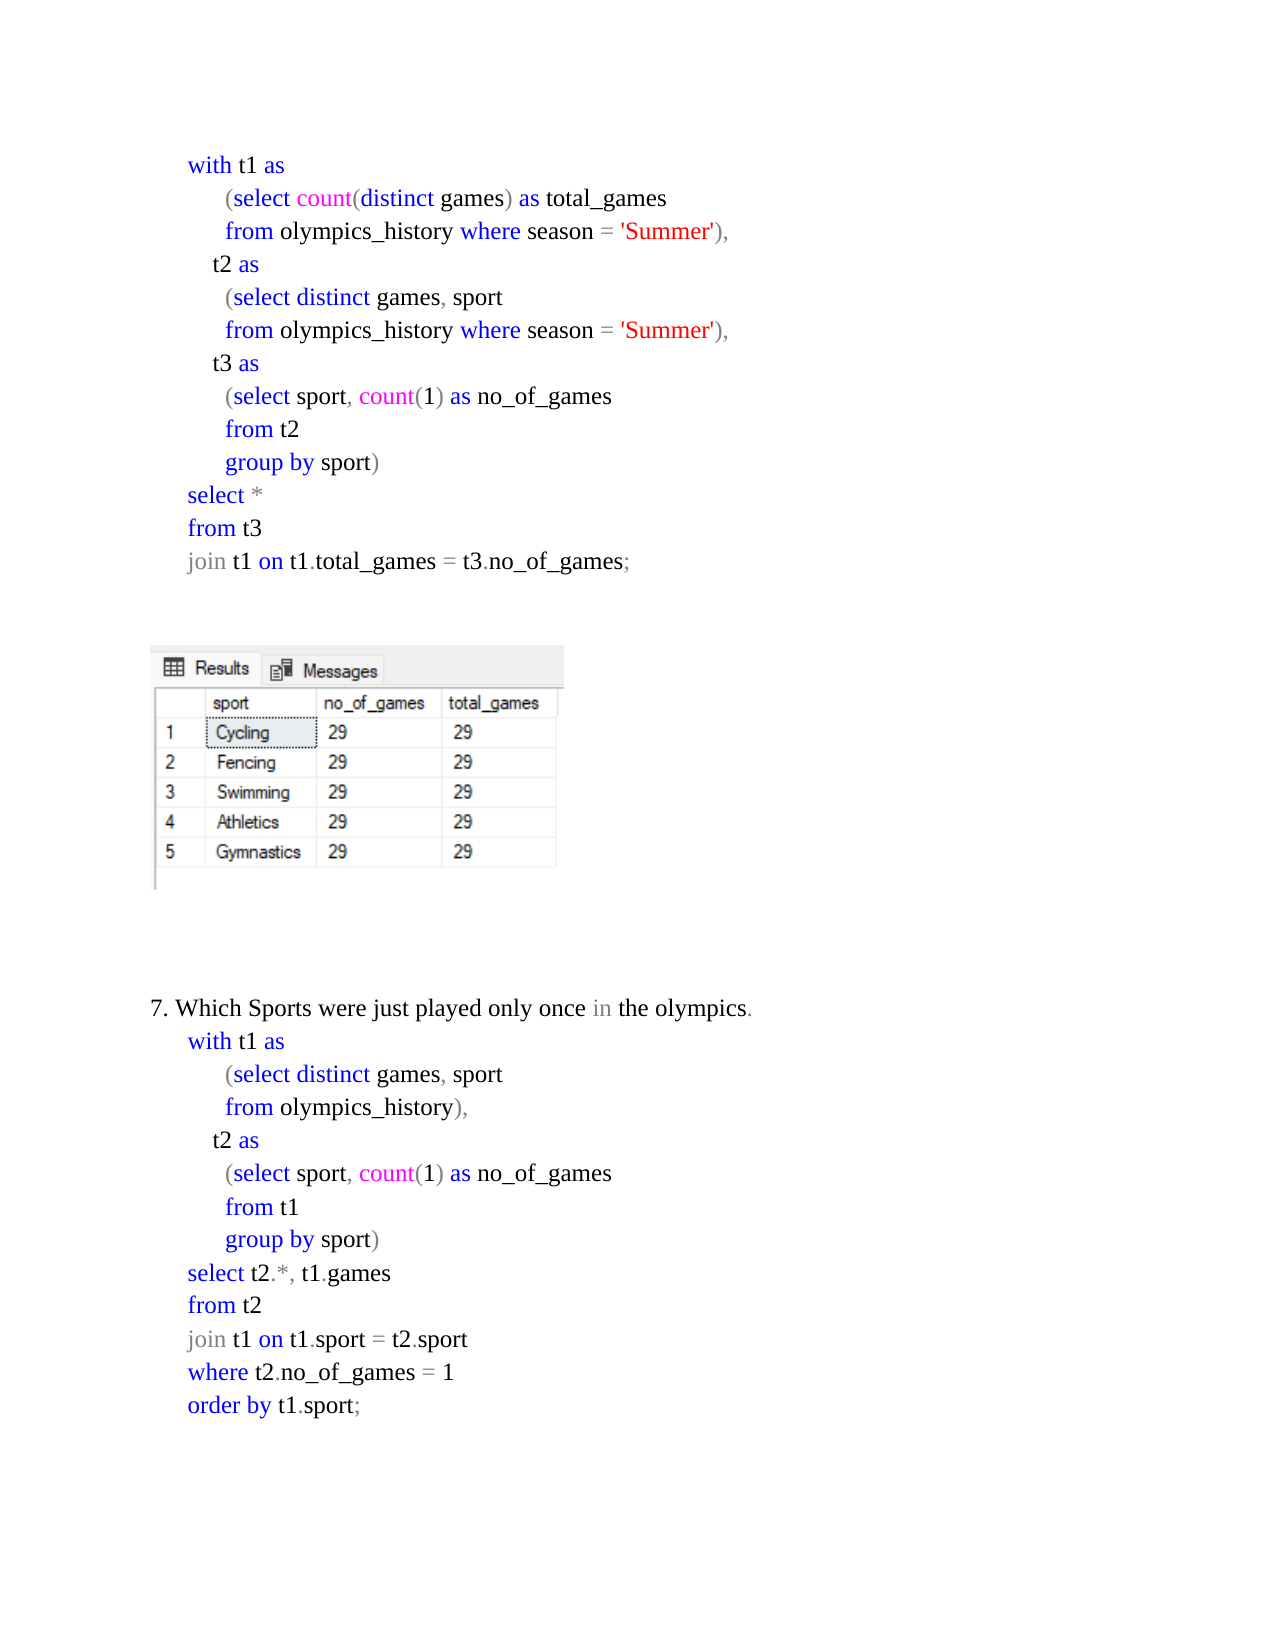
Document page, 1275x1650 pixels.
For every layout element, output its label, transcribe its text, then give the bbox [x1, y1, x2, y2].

text order by t1.sport; [150, 1390, 1125, 1418]
text from t2 [150, 414, 1125, 443]
text (select distinct games, sport [150, 282, 1125, 311]
text t2 as [150, 1126, 1125, 1154]
text from t1 [150, 1192, 1125, 1220]
text t2 as [150, 249, 1125, 278]
text group by sport) [150, 447, 1125, 476]
text (select distinct games, sport [150, 1059, 1125, 1088]
text from t2 [150, 1291, 1125, 1319]
text join t1 on t1.sport = t2.sport [150, 1324, 1125, 1352]
text (select count(distinct games) as total_games [150, 183, 1125, 212]
text from t3 [150, 513, 1125, 542]
text t3 as [150, 348, 1125, 377]
text join t1 on t1.total_games = t3.no_of_games; [150, 546, 1125, 575]
text (select sport, count(1) as no_of_games [150, 1158, 1125, 1187]
text group by sport) [150, 1224, 1125, 1253]
text select t2.*, t1.games [150, 1258, 1125, 1286]
text with t1 as [150, 150, 1125, 179]
text (select sport, count(1) as no_of_games [150, 381, 1125, 410]
text from olympics_history where season = 'Summer'), [150, 315, 1125, 344]
text where t2.no_of_games = 1 [150, 1357, 1125, 1385]
text select * [150, 480, 1125, 509]
text with t1 as [150, 1026, 1125, 1055]
text 7. Which Sports were just played only once in the olympics. [150, 993, 1125, 1022]
text from olympics_history where season = 'Summer'), [150, 216, 1125, 245]
text from olympics_history), [150, 1092, 1125, 1121]
picture [150, 645, 564, 890]
